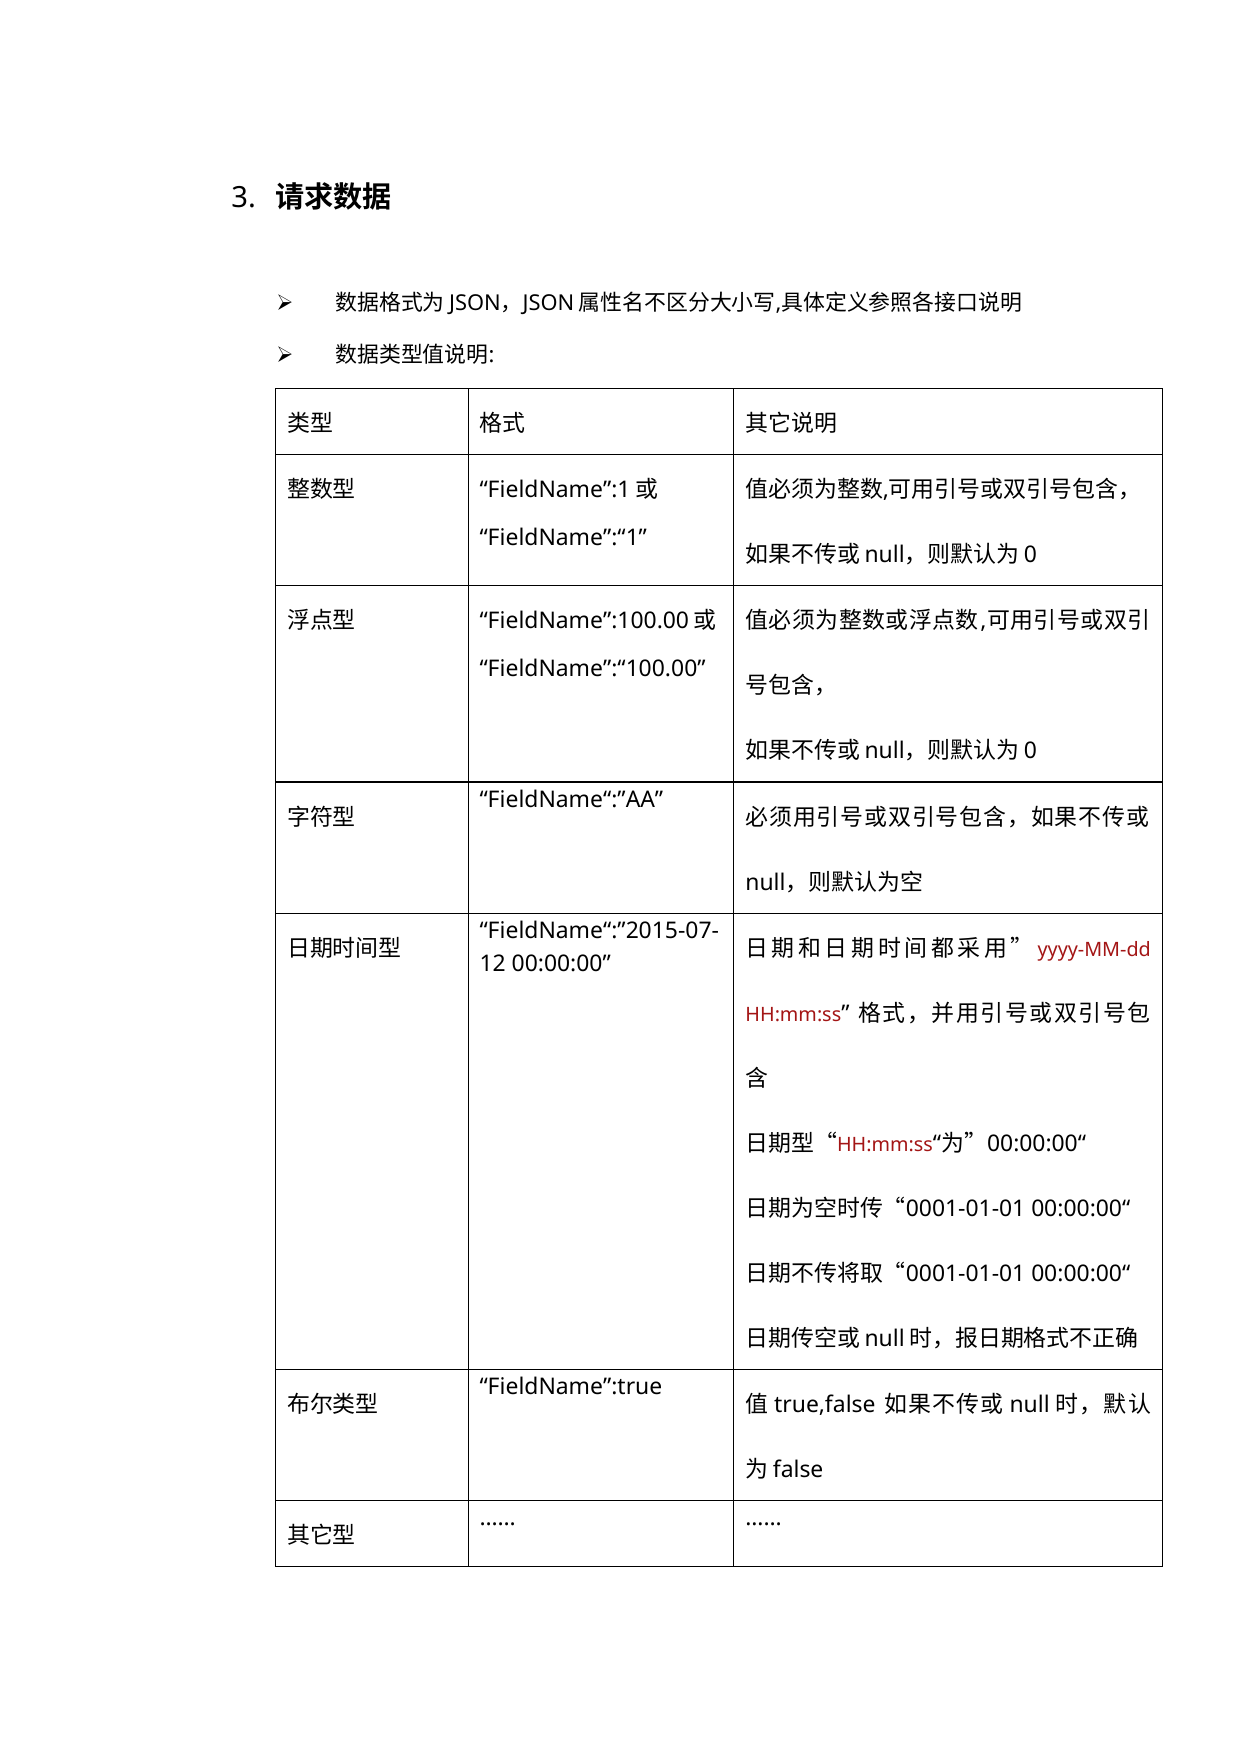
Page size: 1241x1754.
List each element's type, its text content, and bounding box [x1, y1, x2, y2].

table_cell …… [469, 1501, 733, 1566]
table_cell “FieldName”:1或 “FieldName”:“1” [469, 455, 733, 585]
subtitle 请求数据 [231, 162, 1053, 227]
table_cell …… [734, 1501, 1162, 1566]
table_cell 日期和日期时间都采用”yyyy-MM-dd HH:mm:ss” 格式，并用引号或双引号包含 日期型“HH:mm:ss“为”00:00:00“ 日期为空时传“0001-01-01 00:00:00“ 日期不传将取“0001-01-01 00:00:00“ 日期传空或null时，报日期格式不正确 [734, 914, 1162, 1368]
table_cell 其它型 [276, 1501, 468, 1566]
table_header 其它说明 [734, 389, 1162, 454]
table_cell 布尔类型 [276, 1370, 468, 1499]
table_cell 字符型 [276, 783, 468, 912]
list 数据格式为JSON，JSON属性名不区分大小写,具体定义参照各接口说明 [276, 285, 1053, 317]
table_cell 值必须为整数,可用引号或双引号包含， 如果不传或null，则默认为0 [734, 455, 1162, 585]
table_header 类型 [276, 389, 468, 454]
table_cell 必须用引号或双引号包含，如果不传或null，则默认为空 [734, 783, 1162, 912]
table_cell 值true,false 如果不传或null时，默认为false [734, 1370, 1162, 1499]
table_cell “FieldName”:true [469, 1370, 733, 1499]
table_cell 浮点型 [276, 586, 468, 781]
table_cell “FieldName“:”AA” [469, 783, 733, 912]
table_cell 值必须为整数或浮点数,可用引号或双引号包含， 如果不传或null，则默认为0 [734, 586, 1162, 781]
table_cell “FieldName“:”2015-07-12 00:00:00” [469, 914, 733, 1368]
table_header 格式 [469, 389, 733, 454]
table_cell “FieldName”:100.00或 “FieldName”:“100.00” [469, 586, 733, 781]
list 数据类型值说明: [276, 337, 1053, 369]
table_cell 日期时间型 [276, 914, 468, 1368]
table_cell 整数型 [276, 455, 468, 585]
